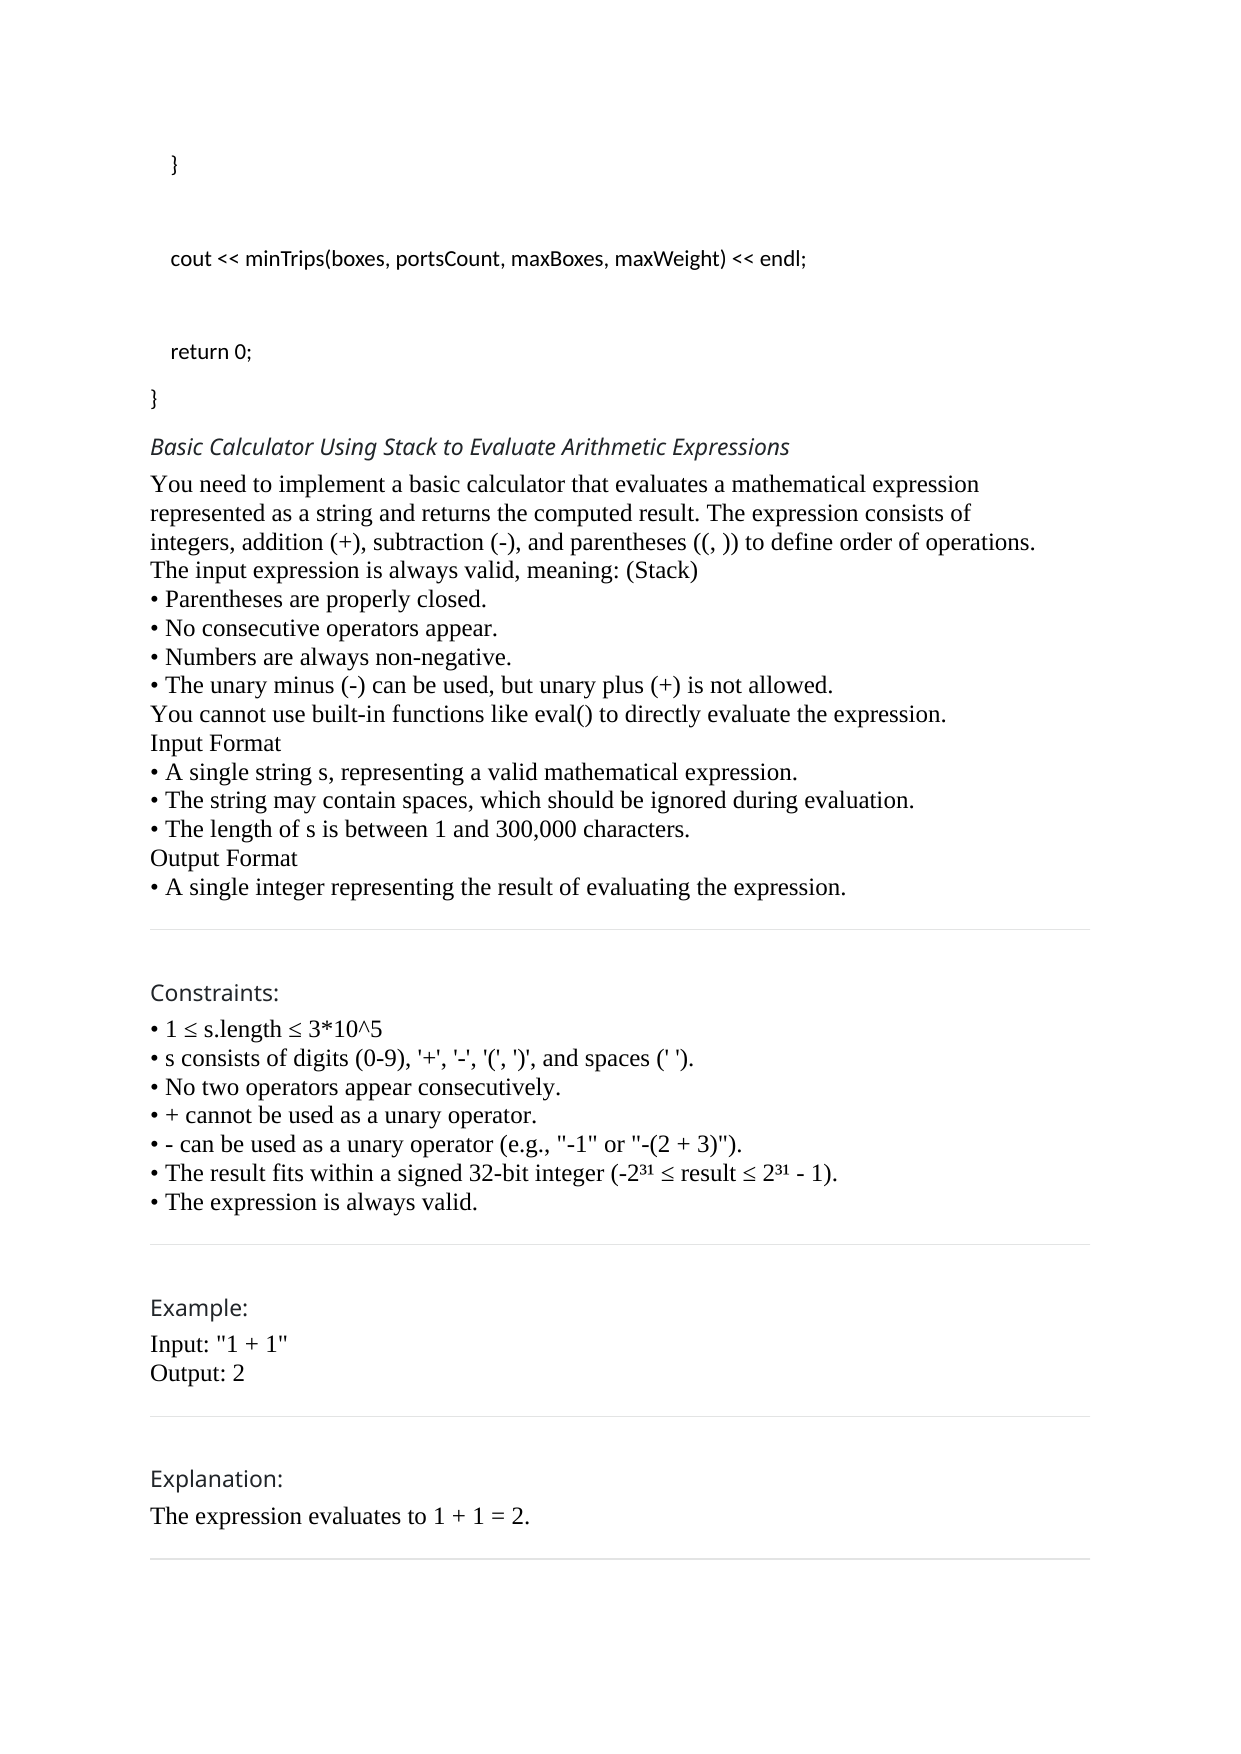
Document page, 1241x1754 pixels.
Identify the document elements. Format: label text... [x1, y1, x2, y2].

text Input: "1 + 1" Output: 2 [150, 1329, 1090, 1387]
text cout << minTrips(boxes, portsCount, maxBoxes, maxWeight) << endl; [150, 244, 1090, 272]
subtitle Constraints: [150, 976, 1090, 1008]
subtitle Explanation: [150, 1463, 1090, 1494]
text return 0; [150, 337, 1090, 366]
text } [150, 384, 1090, 412]
text The expression evaluates to 1 + 1 = 2. [150, 1501, 1090, 1530]
text } [150, 150, 1090, 178]
subtitle Example: [150, 1292, 1090, 1323]
subtitle Basic Calculator Using Stack to Evaluate Arithmetic Expressions [150, 431, 1090, 462]
text You need to implement a basic calculator that evaluates a mathematical expression represented as a string and returns the computed result. The expression consists of integers, addition (+), subtraction (-), and parentheses ((, )) to define order of operations. The input expression is always valid, meaning: (Stack) • Parentheses are properly closed. • No consecutive operators appear. • Numbers are always non-negative. • The unary minus (-) can be used, but unary plus (+) is not allowed. You cannot use built-in functions like eval() to directly evaluate the expression. Input Format • A single string s, representing a valid mathematical expression. • The string may contain spaces, which should be ignored during evaluation. • The length of s is between 1 and 300,000 characters. Output Format • A single integer representing the result of evaluating the expression. [150, 469, 1090, 900]
text • 1 ≤ s.length ≤ 3*10^5 • s consists of digits (0-9), '+', '-', '(', ')', and spaces (' '). • No two operators appear consecutively. • + cannot be used as a unary operator. • - can be used as a unary operator (e.g., "-1" or "-(2 + 3)"). • The result fits within a signed 32-bit integer (-2³¹ ≤ result ≤ 2³¹ - 1). • The expression is always valid. [150, 1014, 1090, 1216]
